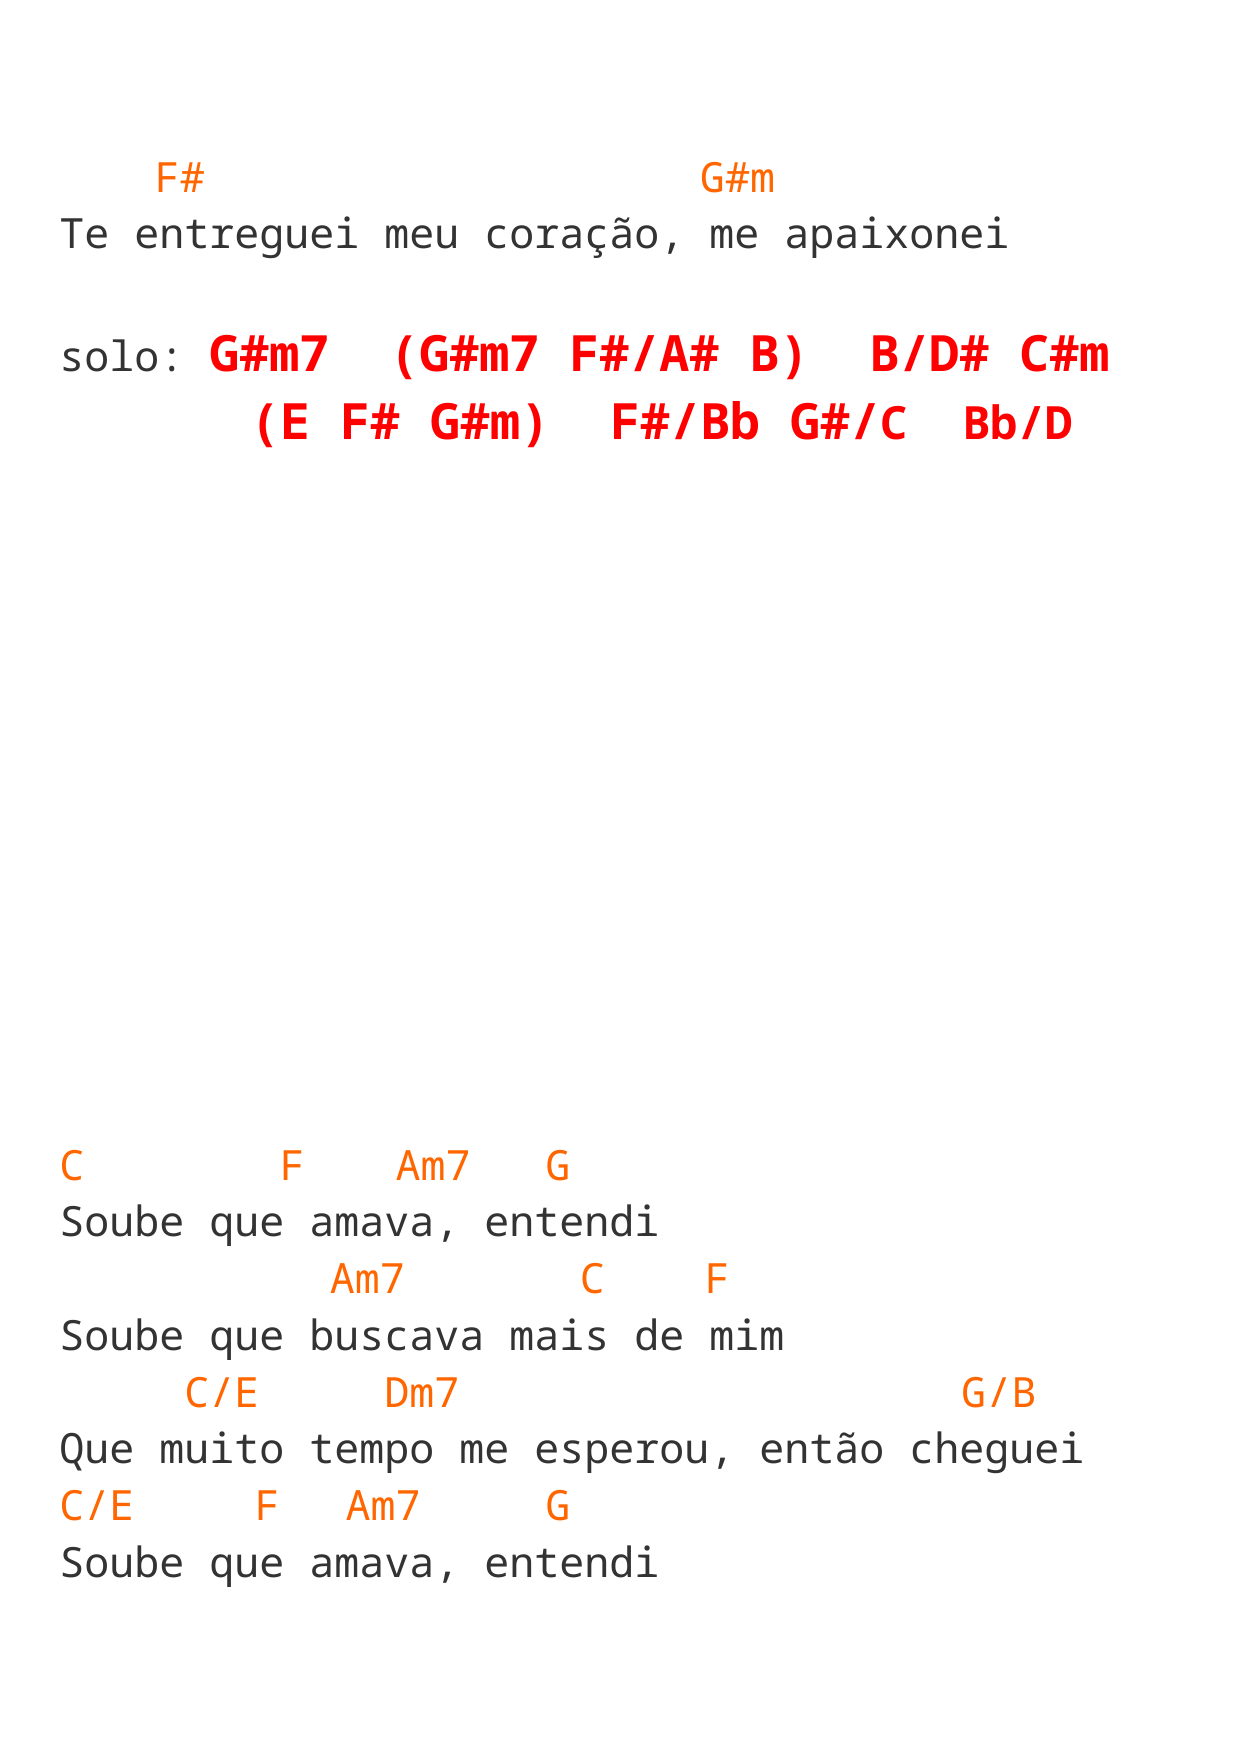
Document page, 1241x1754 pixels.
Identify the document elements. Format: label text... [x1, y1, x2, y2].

text Soube que amava, entendi [59, 1533, 1211, 1589]
text (E F# G#m) F#/Bb G#/C Bb/D [59, 386, 1211, 454]
text C F Am7 G [59, 1135, 1211, 1192]
text C/E Dm7 G/B [59, 1362, 1211, 1419]
text Soube que amava, entendi [59, 1192, 1211, 1249]
text Soube que buscava mais de mim [59, 1306, 1211, 1362]
text Am7 C F [59, 1249, 1211, 1306]
text Que muito tempo me esperou, então cheguei [59, 1419, 1211, 1476]
text solo: G#m7 (G#m7 F#/A# B) B/D# C#m [59, 318, 1211, 386]
text Te entreguei meu coração, me apaixonei [59, 204, 1211, 261]
text C/E F Am7 G [59, 1476, 1211, 1533]
text F# G#m [59, 148, 1211, 204]
